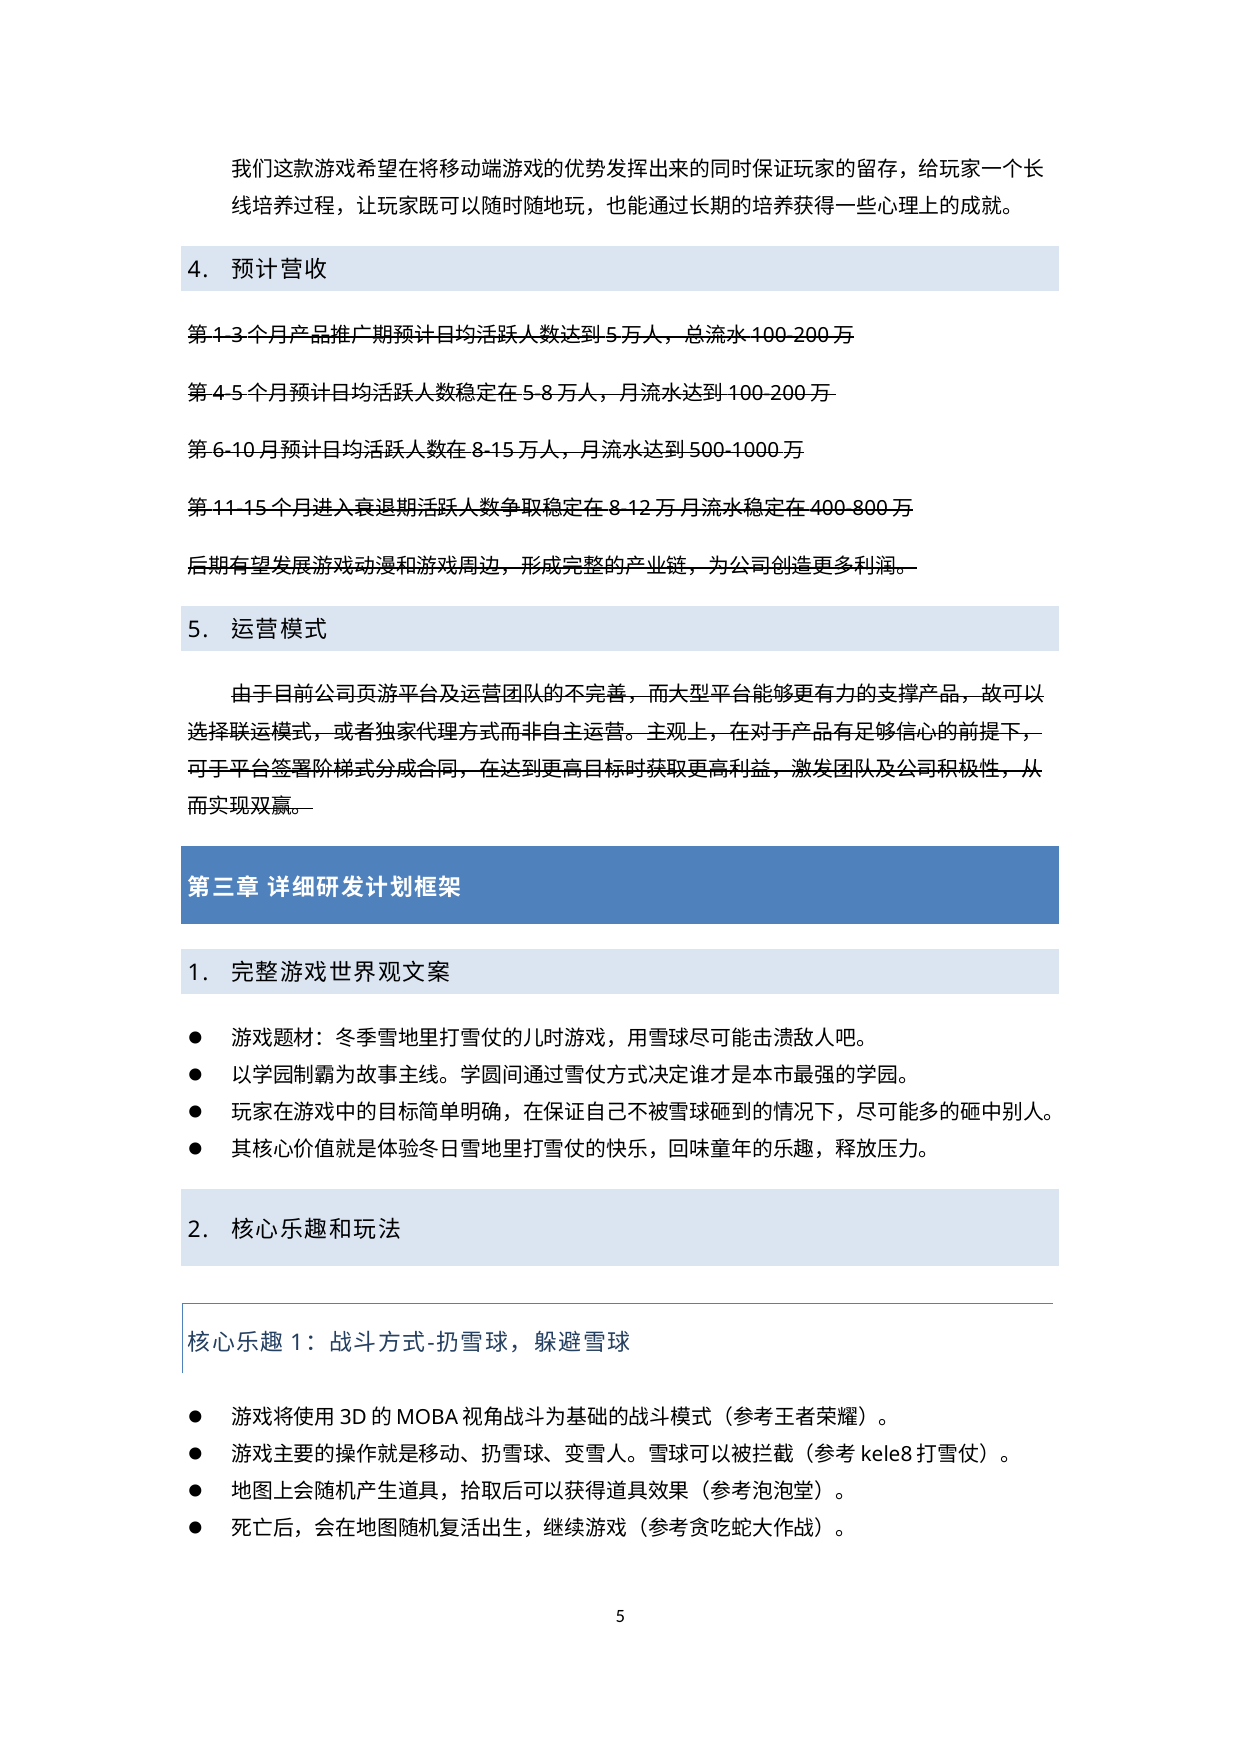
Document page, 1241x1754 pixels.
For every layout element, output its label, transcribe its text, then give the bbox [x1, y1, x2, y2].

subtitle 第三章 详细研发计划框架 [188, 853, 1053, 917]
list 游戏题材：冬季雪地里打雪仗的儿时游戏，用雪球尽可能击溃敌人吧。 [187, 1020, 1053, 1052]
subtitle 运营模式 [188, 612, 1053, 645]
list 其核心价值就是体验冬日雪地里打雪仗的快乐，回味童年的乐趣，释放压力。 [187, 1131, 1053, 1163]
subtitle 完整游戏世界观文案 [188, 956, 1053, 988]
list 玩家在游戏中的目标简单明确，在保证自己不被雪球砸到的情况下，尽可能多的砸中别人。 [187, 1094, 1053, 1126]
text 第4-5个月预计日均活跃人数稳定在5-8万人，月流水达到100-200万 [187, 375, 1053, 407]
list 以学园制霸为故事主线。学圆间通过雪仗方式决定谁才是本市最强的学园。 [187, 1057, 1053, 1089]
subtitle 预计营收 [188, 253, 1053, 285]
list 死亡后，会在地图随机复活出生，继续游戏（参考贪吃蛇大作战）。 [187, 1510, 1053, 1542]
text 第11-15个月进入衰退期活跃人数争取稳定在8-12万 月流水稳定在400-800万 [187, 490, 1053, 523]
list 游戏主要的操作就是移动、扔雪球、变雪人。雪球可以被拦截（参考kele8打雪仗）。 [187, 1436, 1053, 1468]
text 我们这款游戏希望在将移动端游戏的优势发挥出来的同时保证玩家的留存，给玩家一个长线培养过程，让玩家既可以随时随地玩，也能通过长期的培养获得一些心理上的成就。 [231, 151, 1053, 221]
subtitle 核心乐趣和玩法 [188, 1195, 1053, 1260]
text 第1-3个月产品推广期预计日均活跃人数达到5万人，总流水100-200万 [187, 317, 1053, 349]
text 后期有望发展游戏动漫和游戏周边，形成完整的产业链，为公司创造更多利润。 [187, 548, 1053, 581]
text 由于目前公司页游平台及运营团队的不完善，而大型平台能够更有力的支撑产品，故可以选择联运模式，或者独家代理方式而非自主运营。主观上，在对于产品有足够信心的前提下，可于平台签署阶梯式分成合同，在达到更高目标时获取更高利益，激发团队及公司积极性，从而实现双赢。 [187, 677, 1053, 821]
list 游戏将使用3D的MOBA视角战斗为基础的战斗模式（参考王者荣耀）。 [187, 1399, 1053, 1432]
list 地图上会随机产生道具，拾取后可以获得道具效果（参考泡泡堂）。 [187, 1473, 1053, 1506]
subtitle 核心乐趣1：战斗方式-扔雪球，躲避雪球 [183, 1304, 1053, 1373]
text 第6-10月预计日均活跃人数在8-15万人，月流水达到500-1000万 [187, 433, 1053, 465]
